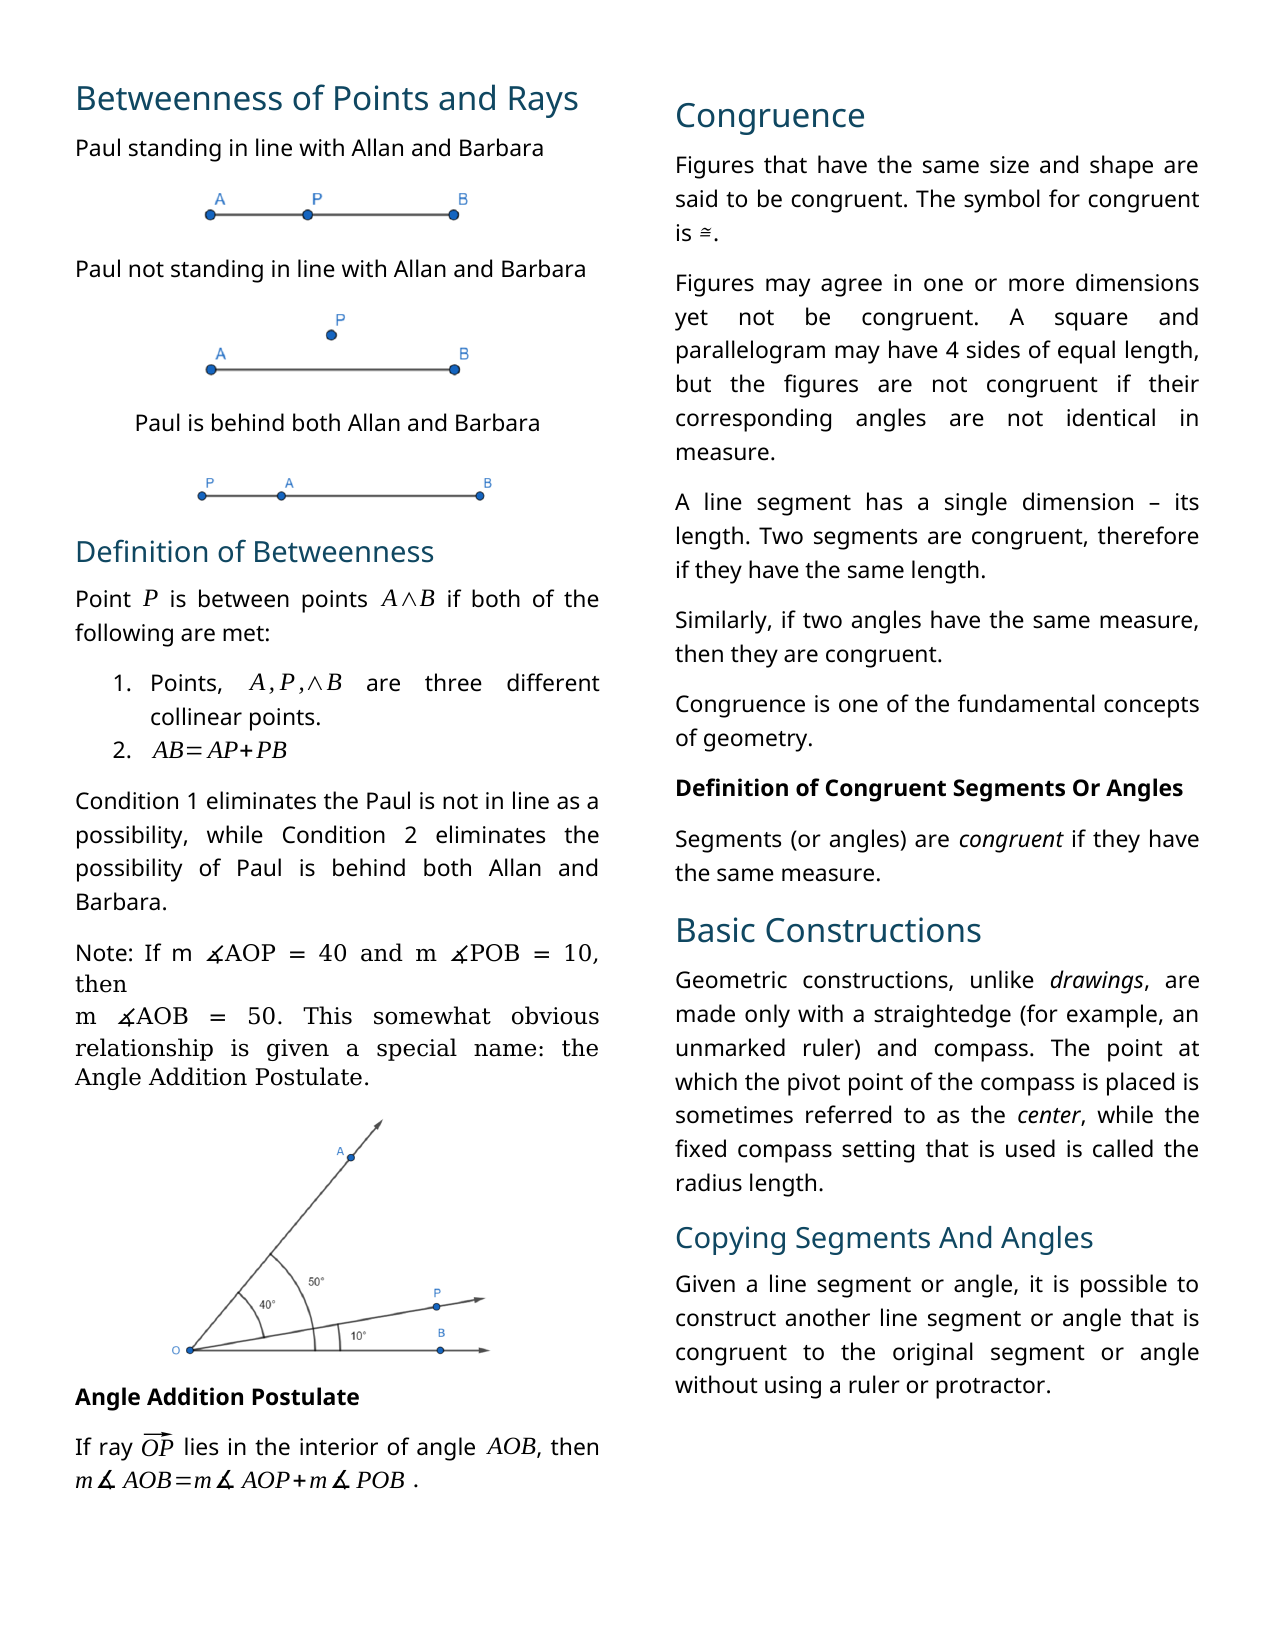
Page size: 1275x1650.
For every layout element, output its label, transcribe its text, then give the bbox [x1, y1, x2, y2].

text Paul standing in line with Allan and Barbara [75, 132, 600, 163]
text Given a line segment or angle, it is possible to construct another line segment or angle that is congruent to the original segment or angle without using a ruler or protractor. [675, 1268, 1200, 1401]
text Point is between points if both of the following are met: [75, 583, 600, 648]
subtitle Betweenness of Points and Rays [75, 75, 600, 120]
text Paul not standing in line with Allan and Barbara [75, 253, 600, 284]
text Figures may agree in one or more dimensions yet not be congruent. A square and parallelogram may have 4 sides of equal length, but the figures are not congruent if their corresponding angles are not identical in measure. [675, 267, 1200, 467]
text Geometric constructions, unlike drawings, are made only with a straightedge (for example, an unmarked ruler) and compass. The point at which the pivot point of the compass is placed is sometimes referred to as the center, while the fixed compass setting that is used is called the radius length. [675, 964, 1200, 1198]
text Condition 1 eliminates the Paul is not in line as a possibility, while Condition 2 eliminates the possibility of Paul is behind both Allan and Barbara. [75, 785, 600, 917]
text A line segment has a single dimension – its length. Two segments are congruent, therefore if they have the same length. [675, 486, 1200, 585]
subtitle Definition of Betweenness [75, 532, 600, 571]
text Congruence is one of the fundamental concepts of geometry. [675, 688, 1200, 753]
picture [197, 303, 478, 388]
text Segments (or angles) are congruent if they have the same measure. [675, 823, 1200, 888]
subtitle Congruence [675, 92, 1200, 137]
text Similarly, if two angles have the same measure, then they are congruent. [675, 604, 1200, 669]
picture [201, 182, 474, 234]
text If ray lies in the interior of angle , then . [75, 1431, 600, 1496]
text Paul is behind both Allan and Barbara [75, 406, 600, 438]
text Figures that have the same size and shape are said to be congruent. The symbol for congruent is . [675, 149, 1200, 248]
text Definition of Congruent Segments Or Angles [675, 772, 1200, 803]
subtitle Basic Constructions [675, 907, 1200, 952]
list Points, are three different collinear points. [112, 667, 600, 732]
picture [168, 1109, 507, 1362]
text Angle Addition Postulate [75, 1381, 600, 1412]
subtitle Copying Segments And Angles [675, 1217, 1200, 1257]
text Note: If m ∡AOP = 40 and m ∡POB = 10, then m ∡AOB = 50. This somewhat obvious relationship is given a special name: the Angle Addition Postulate. [75, 936, 600, 1091]
picture [174, 456, 501, 513]
